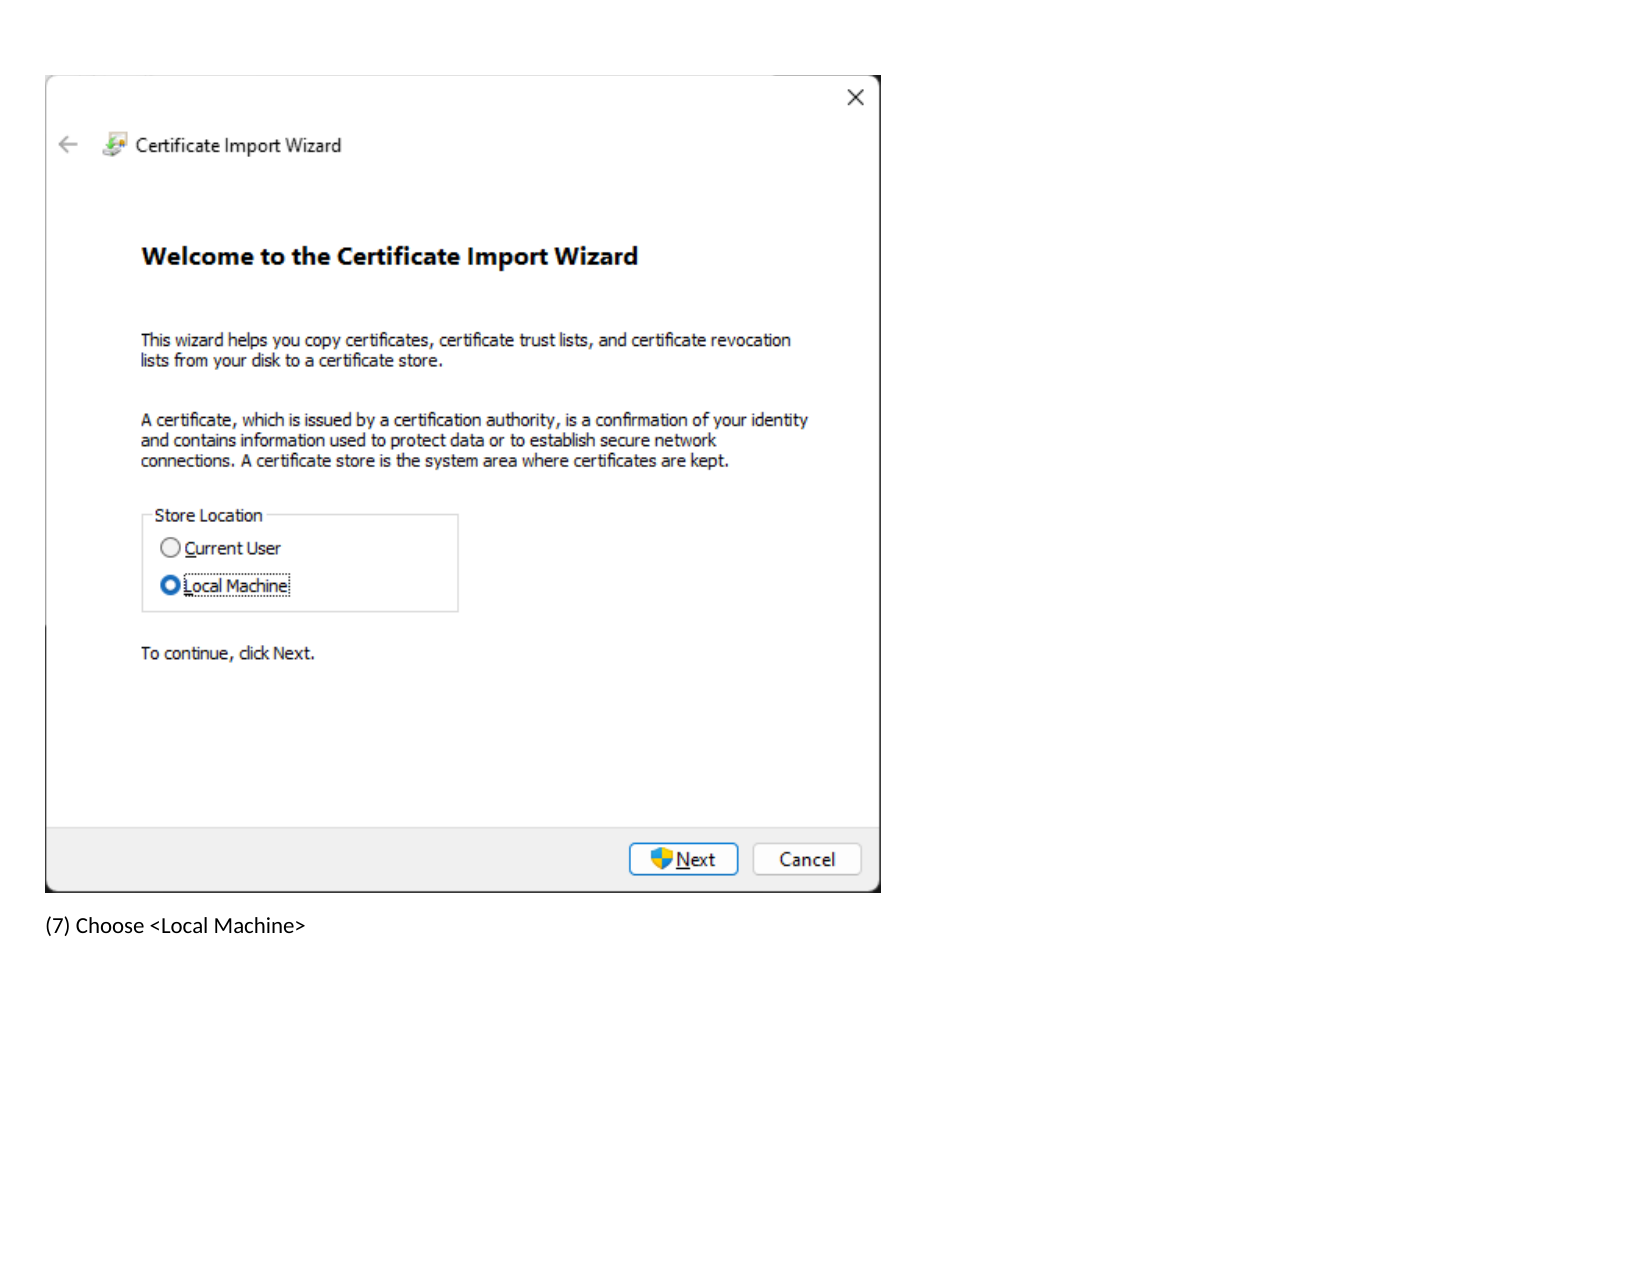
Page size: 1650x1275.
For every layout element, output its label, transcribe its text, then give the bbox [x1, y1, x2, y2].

picture [45, 75, 881, 893]
text (7) Choose <Local Machine> [45, 911, 1605, 939]
